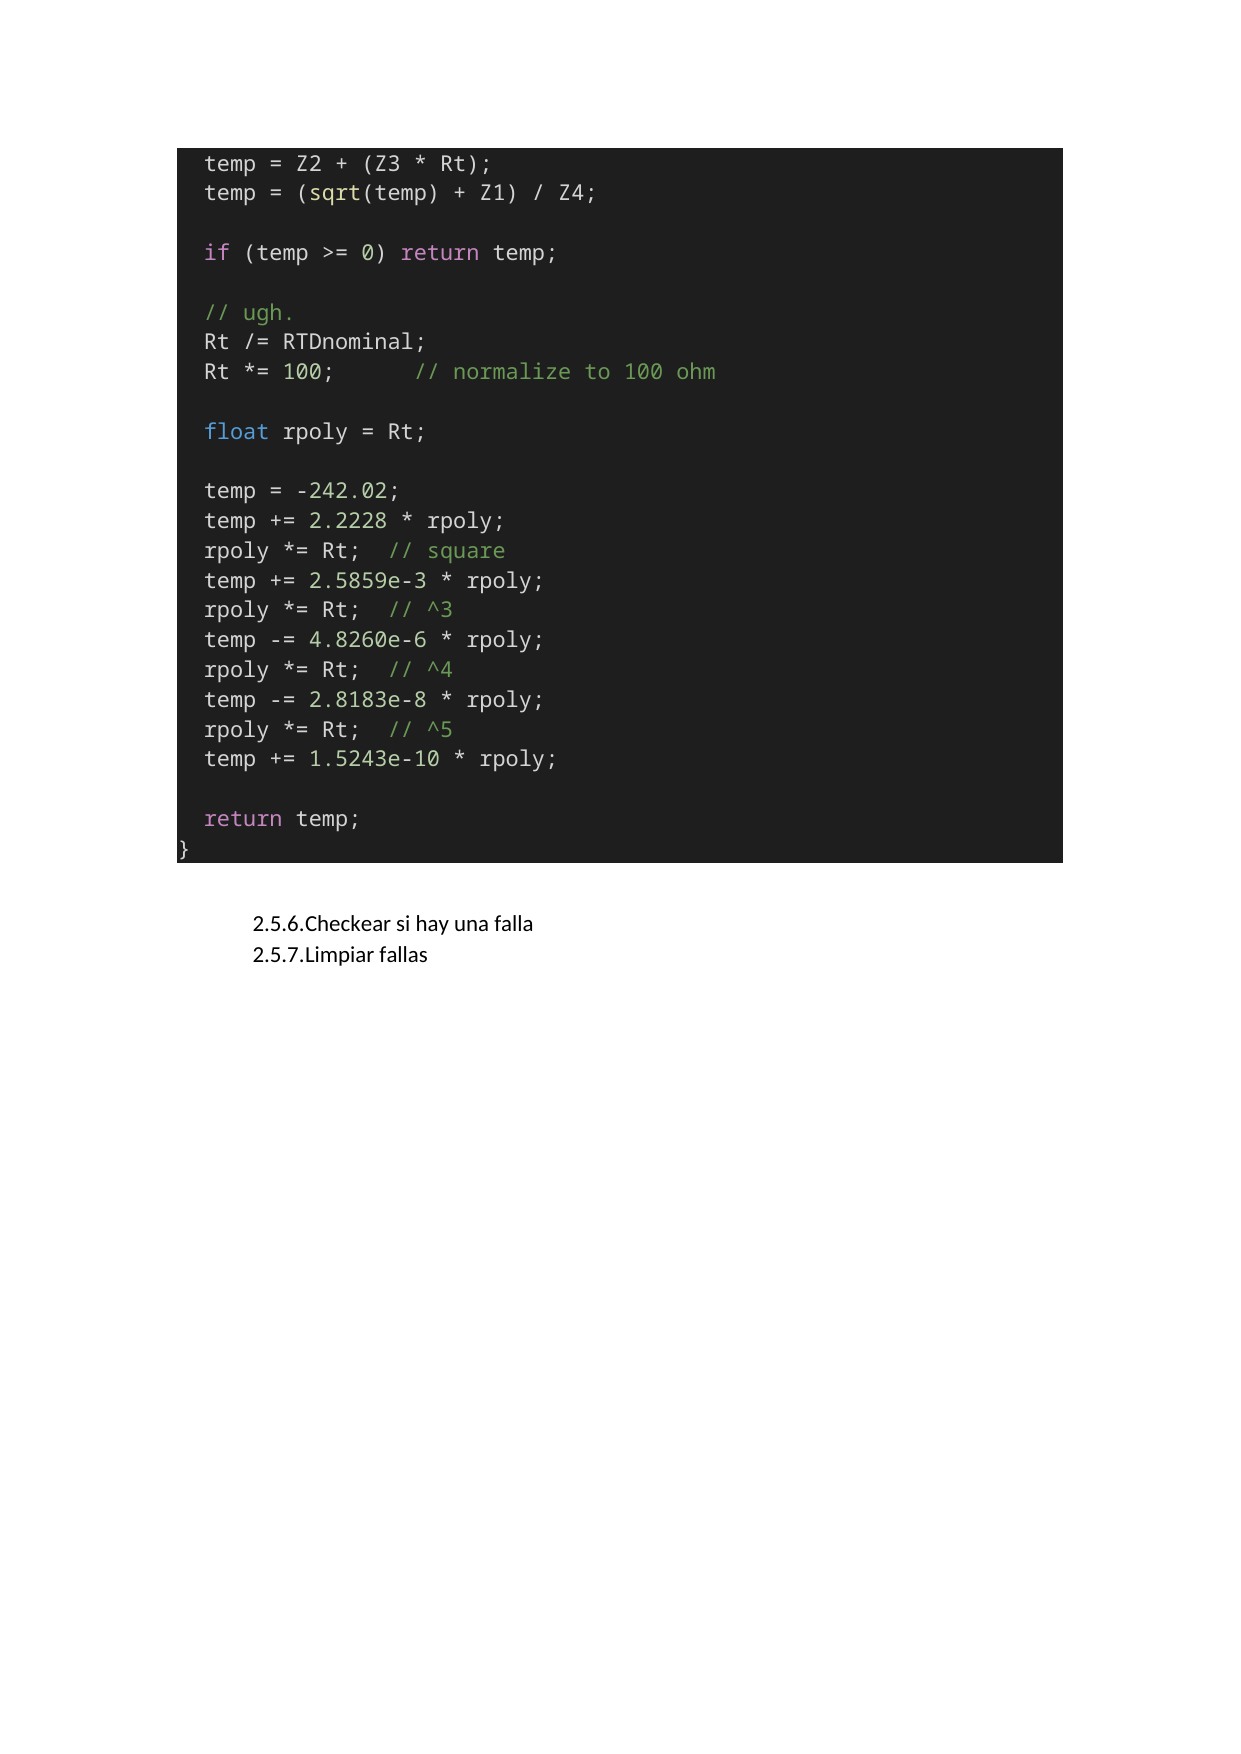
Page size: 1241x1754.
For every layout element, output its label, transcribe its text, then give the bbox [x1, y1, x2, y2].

text Rt *= 100; // normalize to 100 ohm [177, 356, 1063, 386]
text Rt /= RTDnominal; [177, 326, 1063, 356]
text return temp; [177, 803, 1063, 833]
text temp += 2.5859e-3 * rpoly; [177, 565, 1063, 594]
text temp += 2.2228 * rpoly; [177, 505, 1063, 535]
list Checkear si hay una falla [252, 909, 1063, 937]
list Limpiar fallas [252, 940, 1063, 968]
text temp = -242.02; [177, 475, 1063, 505]
text float rpoly = Rt; [177, 416, 1063, 446]
text rpoly *= Rt; // ^5 [177, 714, 1063, 743]
text rpoly *= Rt; // ^4 [177, 654, 1063, 684]
text rpoly *= Rt; // square [177, 535, 1063, 565]
text temp += 1.5243e-10 * rpoly; [177, 743, 1063, 773]
text temp -= 4.8260e-6 * rpoly; [177, 624, 1063, 654]
text // ugh. [177, 297, 1063, 326]
text temp = (sqrt(temp) + Z1) / Z4; [177, 177, 1063, 207]
text if (temp >= 0) return temp; [177, 237, 1063, 267]
text temp = Z2 + (Z3 * Rt); [177, 148, 1063, 177]
text rpoly *= Rt; // ^3 [177, 594, 1063, 624]
text } [177, 833, 1063, 863]
text temp -= 2.8183e-8 * rpoly; [177, 684, 1063, 714]
